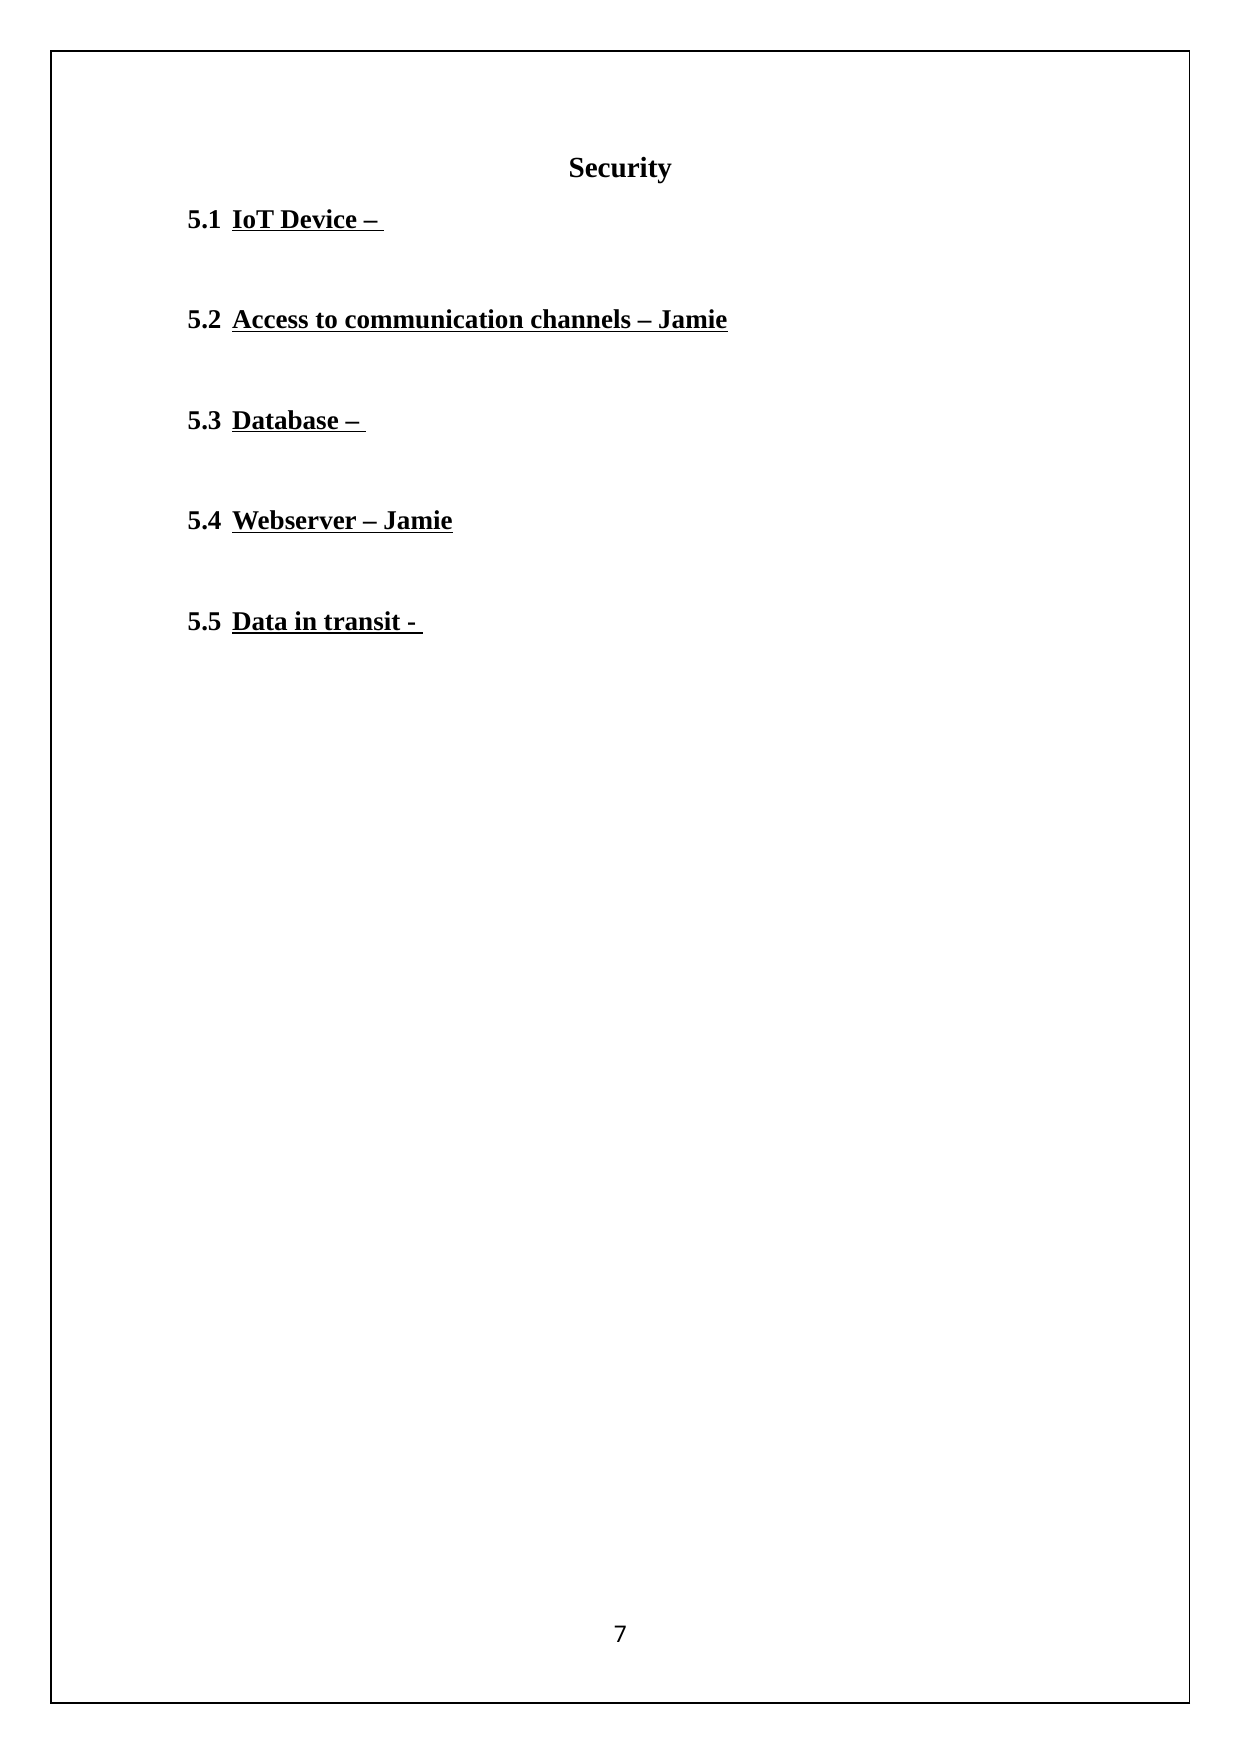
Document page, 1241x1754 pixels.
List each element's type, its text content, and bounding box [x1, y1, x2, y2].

list IoT Device – [187, 203, 1090, 234]
list Access to communication channels – Jamie [187, 303, 1090, 334]
list Data in transit - [187, 605, 1090, 636]
text Security [150, 150, 1090, 183]
list Database – [187, 404, 1090, 435]
list Webserver – Jamie [187, 504, 1090, 536]
